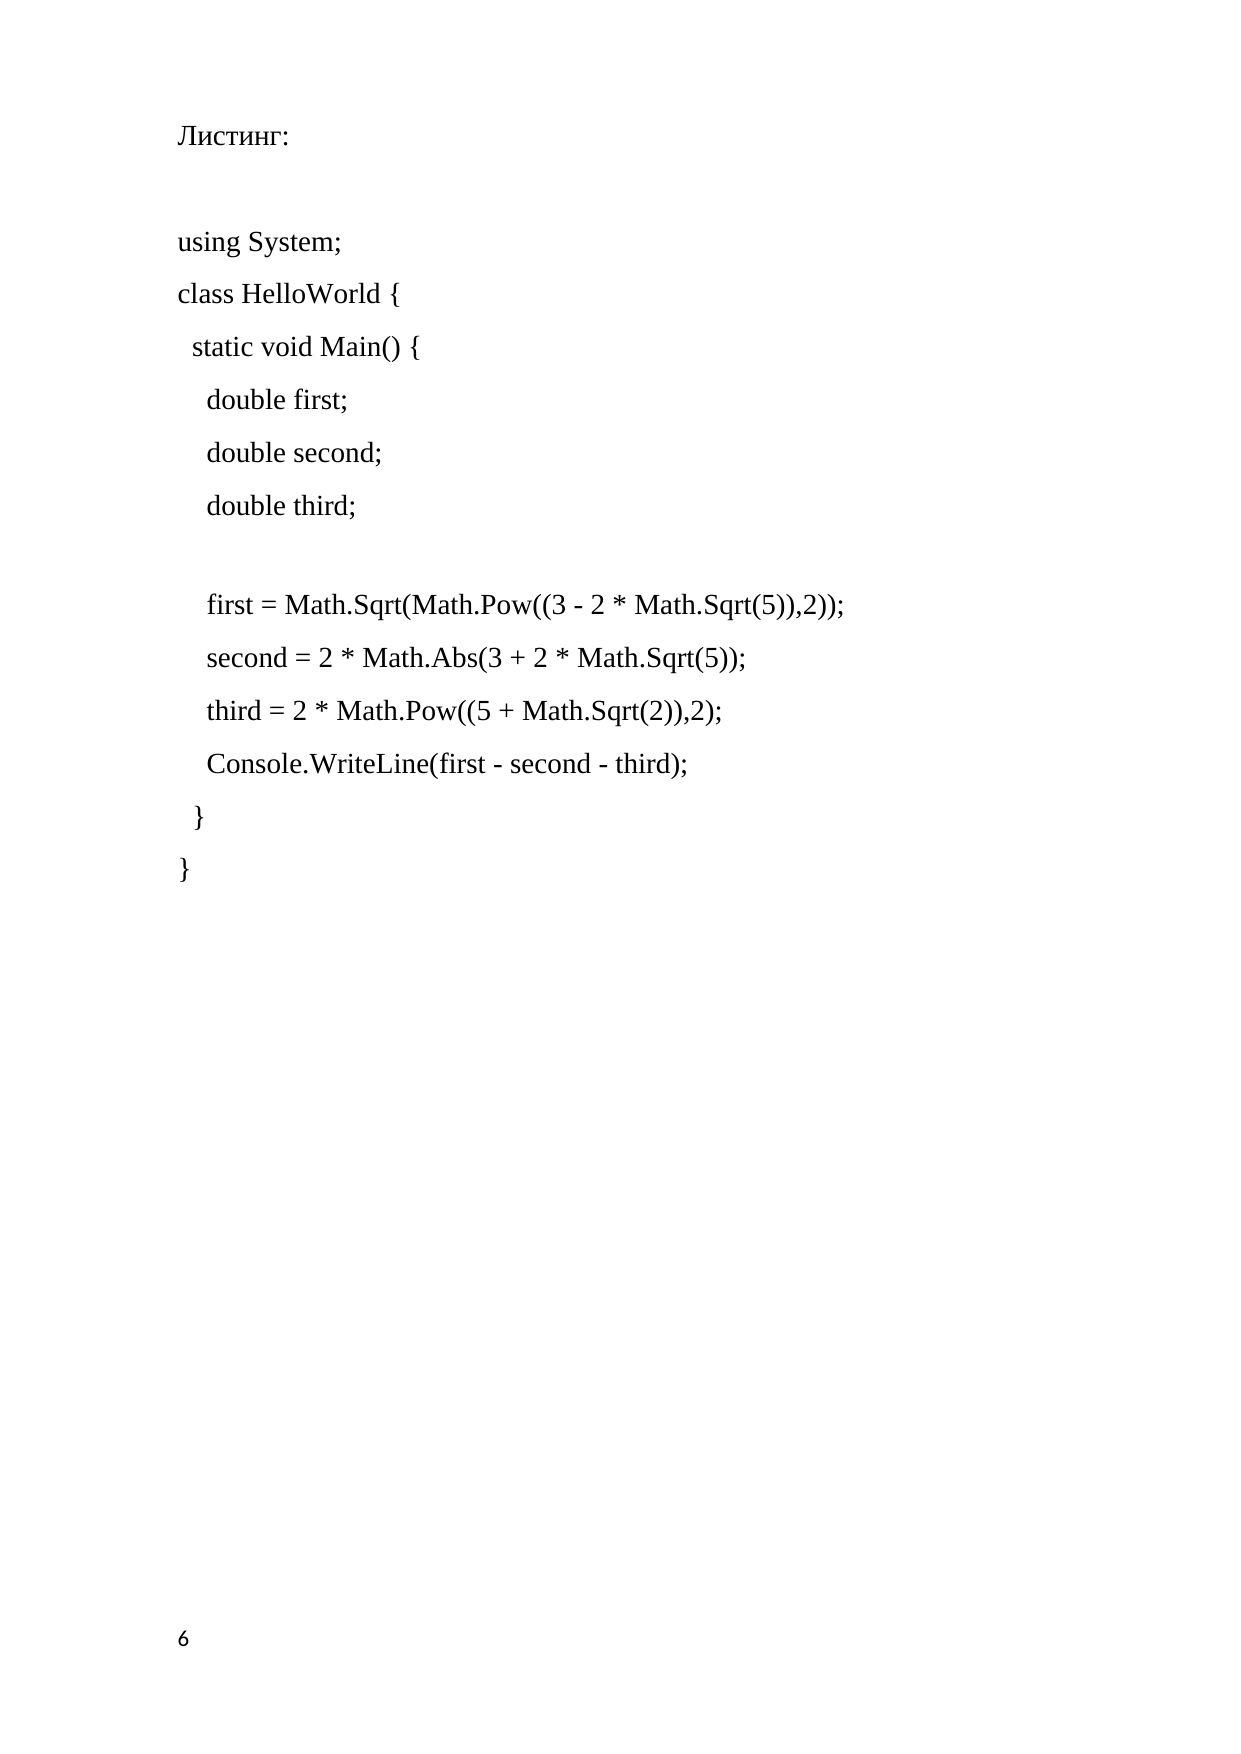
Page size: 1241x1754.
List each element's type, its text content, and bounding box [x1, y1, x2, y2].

text third = 2 * Math.Pow((5 + Math.Sqrt(2)),2); [177, 693, 1152, 727]
text static void Main() { [177, 329, 1152, 363]
text double third; [177, 488, 1152, 521]
text double first; [177, 382, 1152, 416]
text Console.WriteLine(first - second - third); [177, 746, 1152, 779]
text second = 2 * Math.Abs(3 + 2 * Math.Sqrt(5)); [177, 640, 1152, 674]
text } [177, 852, 1152, 885]
text using System; [177, 224, 1152, 257]
text double second; [177, 435, 1152, 468]
text class HelloWorld { [177, 277, 1152, 310]
text first = Math.Sqrt(Math.Pow((3 - 2 * Math.Sqrt(5)),2)); [177, 587, 1152, 621]
text Листинг: [177, 118, 1152, 152]
text } [177, 799, 1152, 832]
